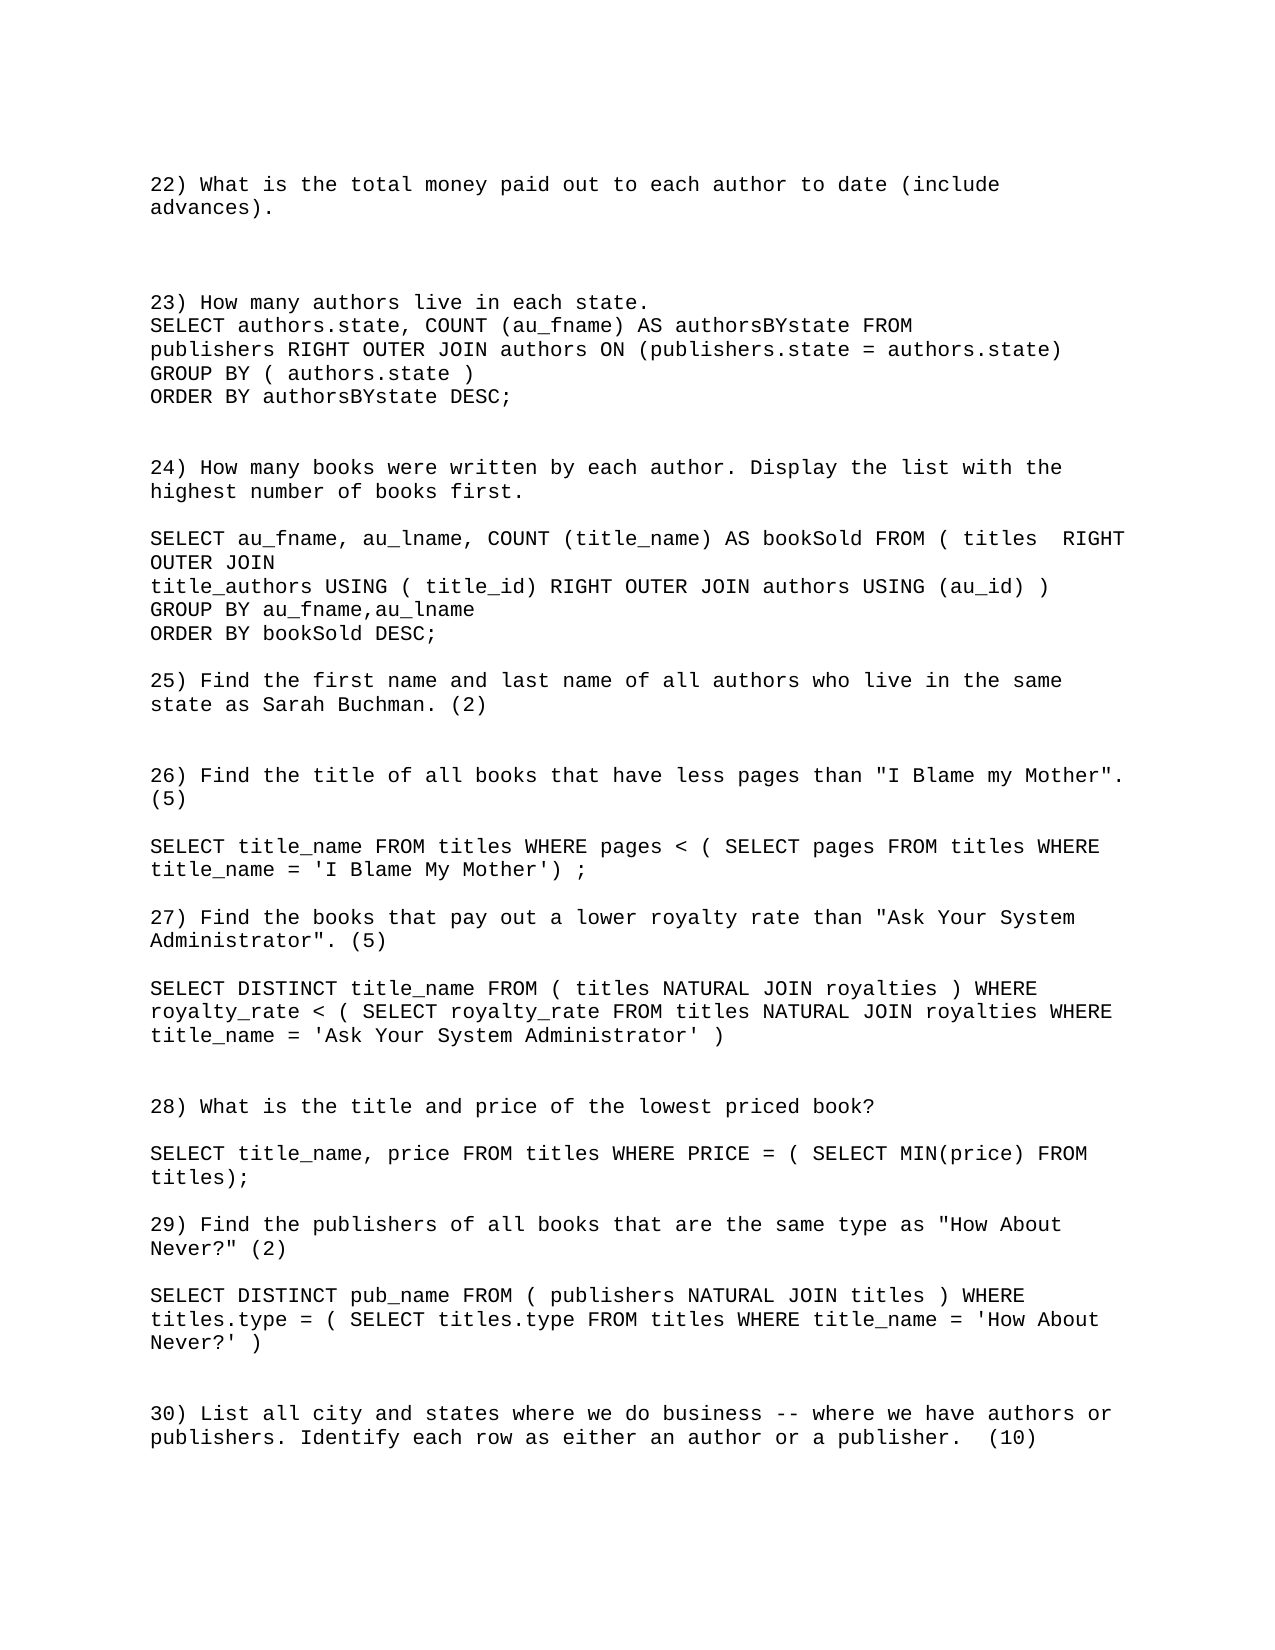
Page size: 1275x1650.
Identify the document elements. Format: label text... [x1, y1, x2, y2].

text SELECT title_name FROM titles WHERE pages < ( SELECT pages FROM titles WHERE title_name = 'I Blame My Mother') ; [150, 836, 1125, 883]
text 27) Find the books that pay out a lower royalty rate than "Ask Your System Administrator". (5) [150, 907, 1125, 954]
text GROUP BY au_fname,au_lname [150, 599, 1125, 623]
text GROUP BY ( authors.state ) [150, 363, 1125, 386]
text title_authors USING ( title_id) RIGHT OUTER JOIN authors USING (au_id) ) [150, 576, 1125, 599]
text 25) Find the first name and last name of all authors who live in the same state as Sarah Buchman. (2) [150, 670, 1125, 717]
text SELECT DISTINCT pub_name FROM ( publishers NATURAL JOIN titles ) WHERE titles.type = ( SELECT titles.type FROM titles WHERE title_name = 'How About Never?' ) [150, 1285, 1125, 1356]
text SELECT title_name, price FROM titles WHERE PRICE = ( SELECT MIN(price) FROM titles); [150, 1143, 1125, 1190]
text SELECT au_fname, au_lname, COUNT (title_name) AS bookSold FROM ( titles RIGHT OUTER JOIN [150, 528, 1125, 576]
text ORDER BY bookSold DESC; [150, 623, 1125, 647]
text SELECT DISTINCT title_name FROM ( titles NATURAL JOIN royalties ) WHERE royalty_rate < ( SELECT royalty_rate FROM titles NATURAL JOIN royalties WHERE title_name = 'Ask Your System Administrator' ) [150, 978, 1125, 1048]
text 26) Find the title of all books that have less pages than "I Blame my Mother". (5) [150, 765, 1125, 812]
text 28) What is the title and price of the lowest priced book? [150, 1096, 1125, 1119]
text ORDER BY authorsBYstate DESC; [150, 386, 1125, 410]
text publishers RIGHT OUTER JOIN authors ON (publishers.state = authors.state) [150, 339, 1125, 363]
text 30) List all city and states where we do business -- where we have authors or publishers. Identify each row as either an author or a publisher. (10) [150, 1403, 1125, 1451]
text 23) How many authors live in each state. [150, 292, 1125, 316]
text 29) Find the publishers of all books that are the same type as "How About Never?" (2) [150, 1214, 1125, 1261]
text SELECT authors.state, COUNT (au_fname) AS authorsBYstate FROM [150, 316, 1125, 339]
text 22) What is the total money paid out to each author to date (include advances). [150, 174, 1125, 221]
text 24) How many books were written by each author. Display the list with the highest number of books first. [150, 457, 1125, 505]
